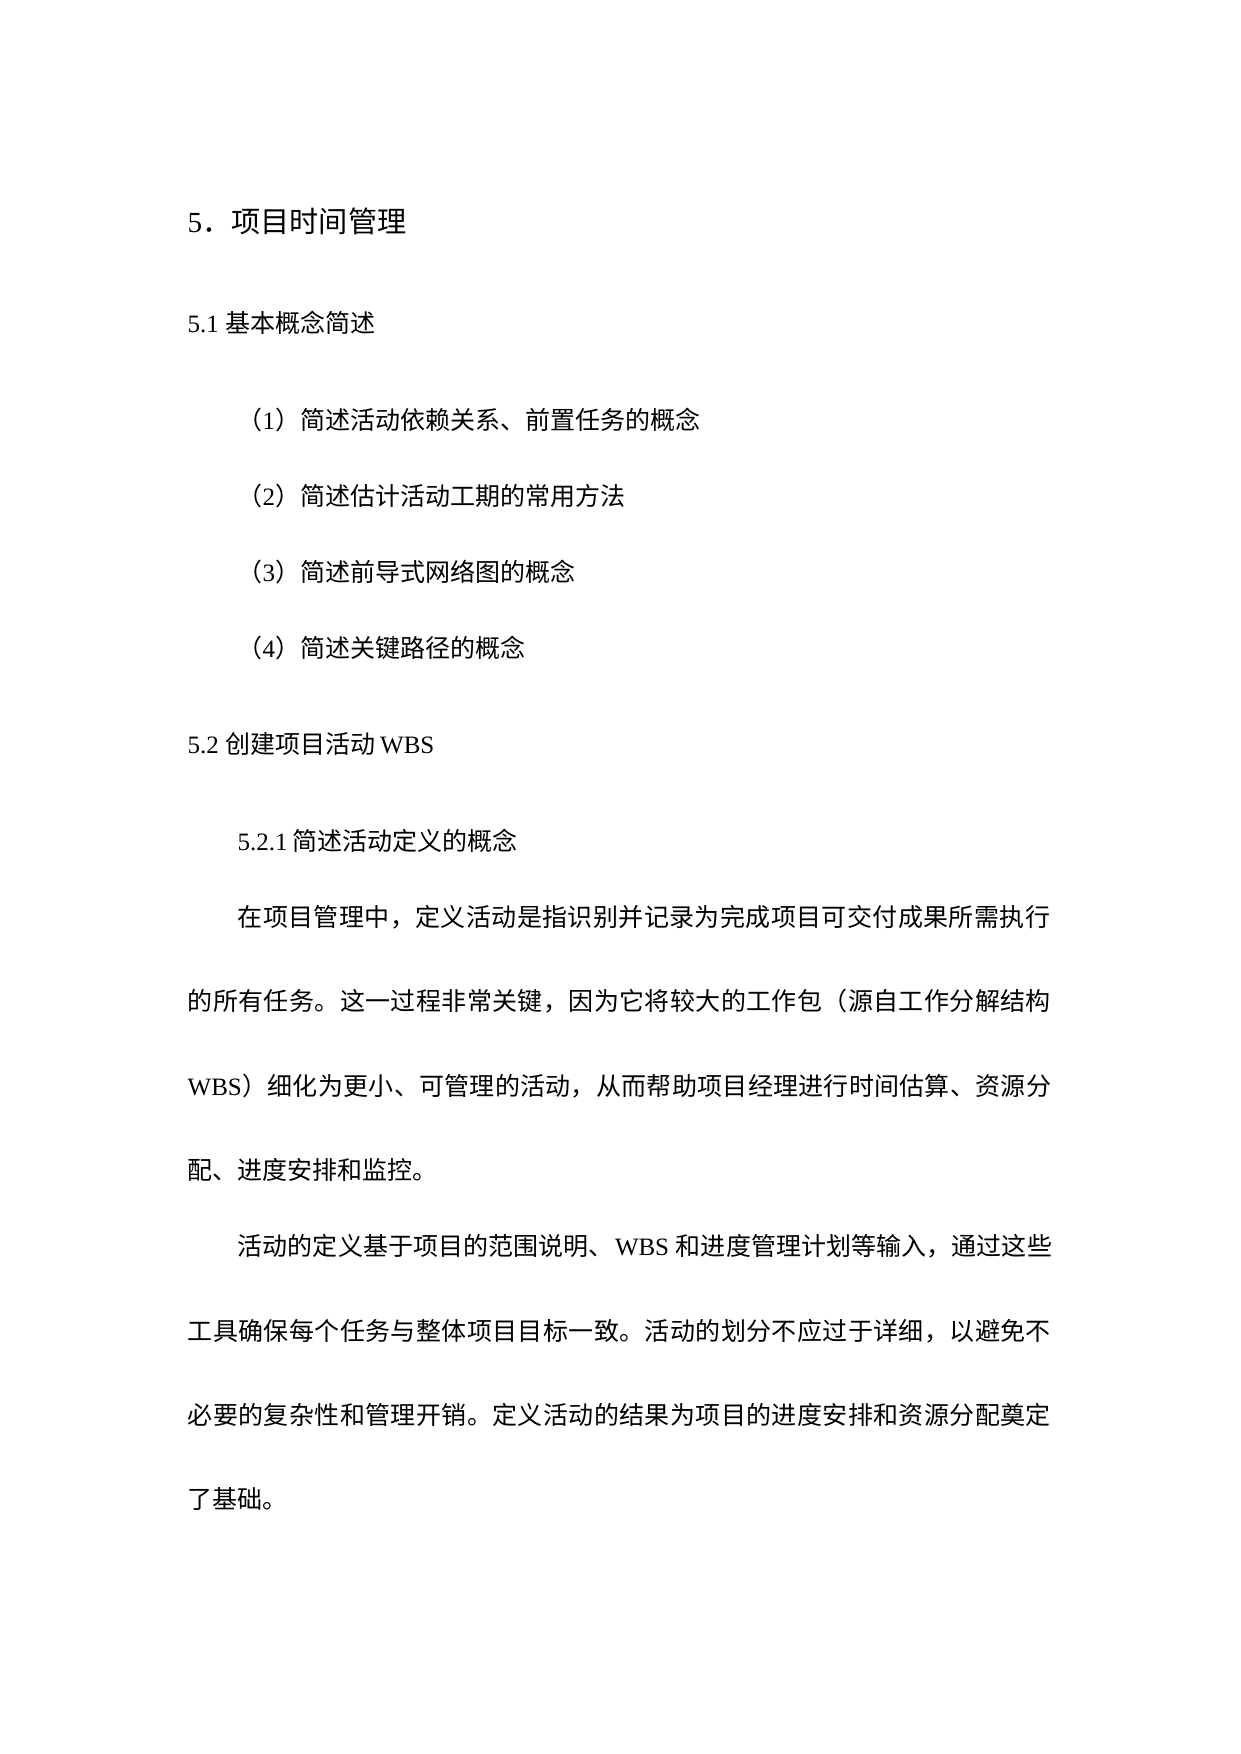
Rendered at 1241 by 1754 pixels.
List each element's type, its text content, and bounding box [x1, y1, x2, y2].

text （2）简述估计活动工期的常用方法 [187, 462, 1053, 527]
subtitle 5.2 创建项目活动WBS [187, 710, 1053, 775]
subtitle 5．项目时间管理 [187, 187, 1053, 252]
subtitle 5.1 基本概念简述 [187, 289, 1053, 354]
text 活动的定义基于项目的范围说明、WBS 和进度管理计划等输入，通过这些工具确保每个任务与整体项目目标一致。活动的划分不应过于详细，以避免不必要的复杂性和管理开销。定义活动的结果为项目的进度安排和资源分配奠定了基础。 [187, 1212, 1053, 1531]
text （3）简述前导式网络图的概念 [187, 538, 1053, 603]
text （4）简述关键路径的概念 [187, 614, 1053, 679]
text 在项目管理中，定义活动是指识别并记录为完成项目可交付成果所需执行的所有任务。这一过程非常关键，因为它将较大的工作包（源自工作分解结构 WBS）细化为更小、可管理的活动，从而帮助项目经理进行时间估算、资源分配、进度安排和监控。 [187, 883, 1053, 1201]
text 5.2.1简述活动定义的概念 [187, 807, 1053, 872]
text （1）简述活动依赖关系、前置任务的概念 [187, 386, 1053, 451]
